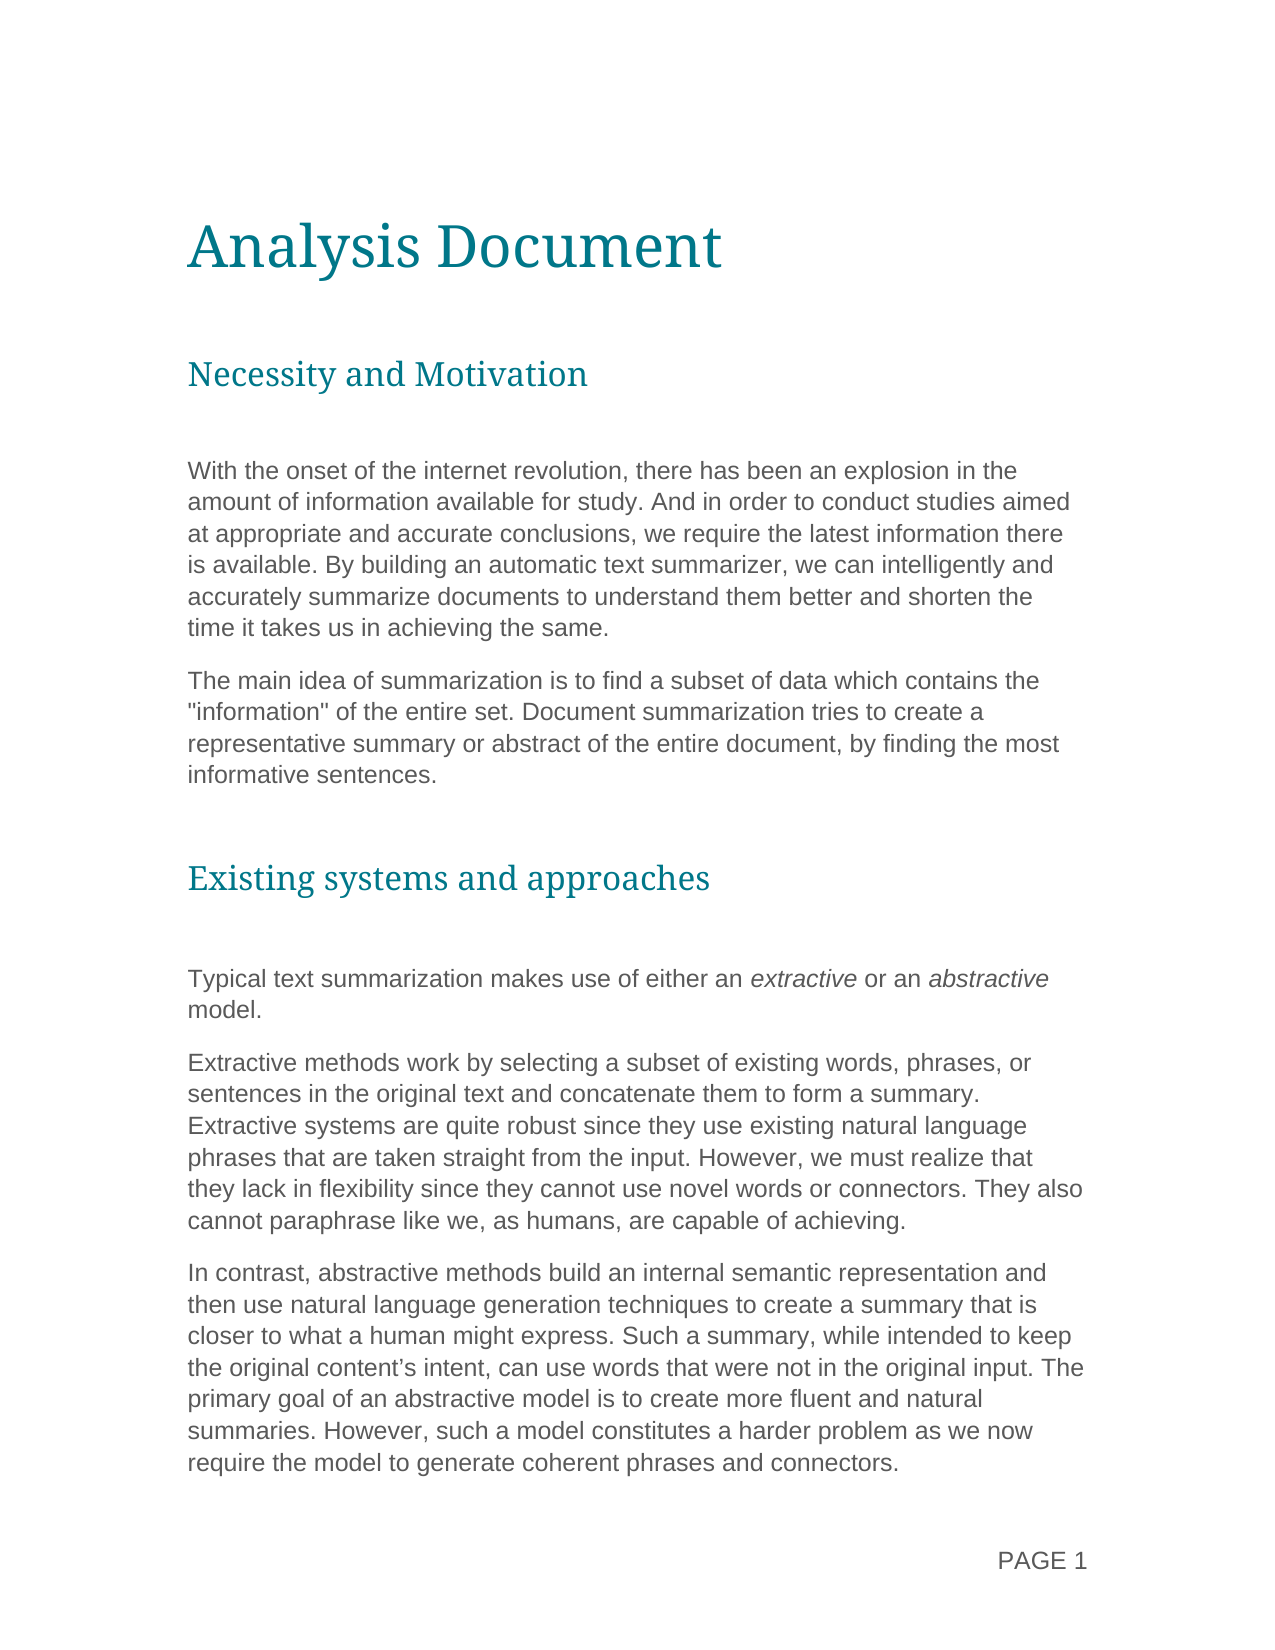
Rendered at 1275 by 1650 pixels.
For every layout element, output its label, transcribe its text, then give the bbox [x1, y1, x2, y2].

text In contrast, abstractive methods build an internal semantic representation and then use natural language generation techniques to create a summary that is closer to what a human might express. Such a summary, while intended to keep the original content’s intent, can use words that were not in the original input. The primary goal of an abstractive model is to create more fluent and natural summaries. However, such a model constitutes a harder problem as we now require the model to generate coherent phrases and connectors. [187, 1258, 1087, 1476]
subtitle Existing systems and approaches [187, 854, 1087, 900]
text Typical text summarization makes use of either an extractive or an abstractive model. [187, 964, 1087, 1024]
subtitle Analysis Document [187, 205, 1087, 284]
subtitle Necessity and Motivation [187, 351, 1087, 396]
text Extractive methods work by selecting a subset of existing words, phrases, or sentences in the original text and concatenate them to form a summary. Extractive systems are quite robust since they use existing natural language phrases that are taken straight from the input. However, we must realize that they lack in flexibility since they cannot use novel words or connectors. They also cannot paraphrase like we, as humans, are capable of achieving. [187, 1048, 1087, 1234]
text With the onset of the internet revolution, there has been an explosion in the amount of information available for study. And in order to conduct studies aimed at appropriate and accurate conclusions, we require the latest information there is available. By building an automatic text summarizer, we can intelligently and accurately summarize documents to understand them better and shorten the time it takes us in achieving the same. [187, 456, 1087, 642]
text The main idea of summarization is to find a subset of data which contains the "information" of the entire set. Document summarization tries to create a representative summary or abstract of the entire document, by finding the most informative sentences. [187, 666, 1087, 789]
